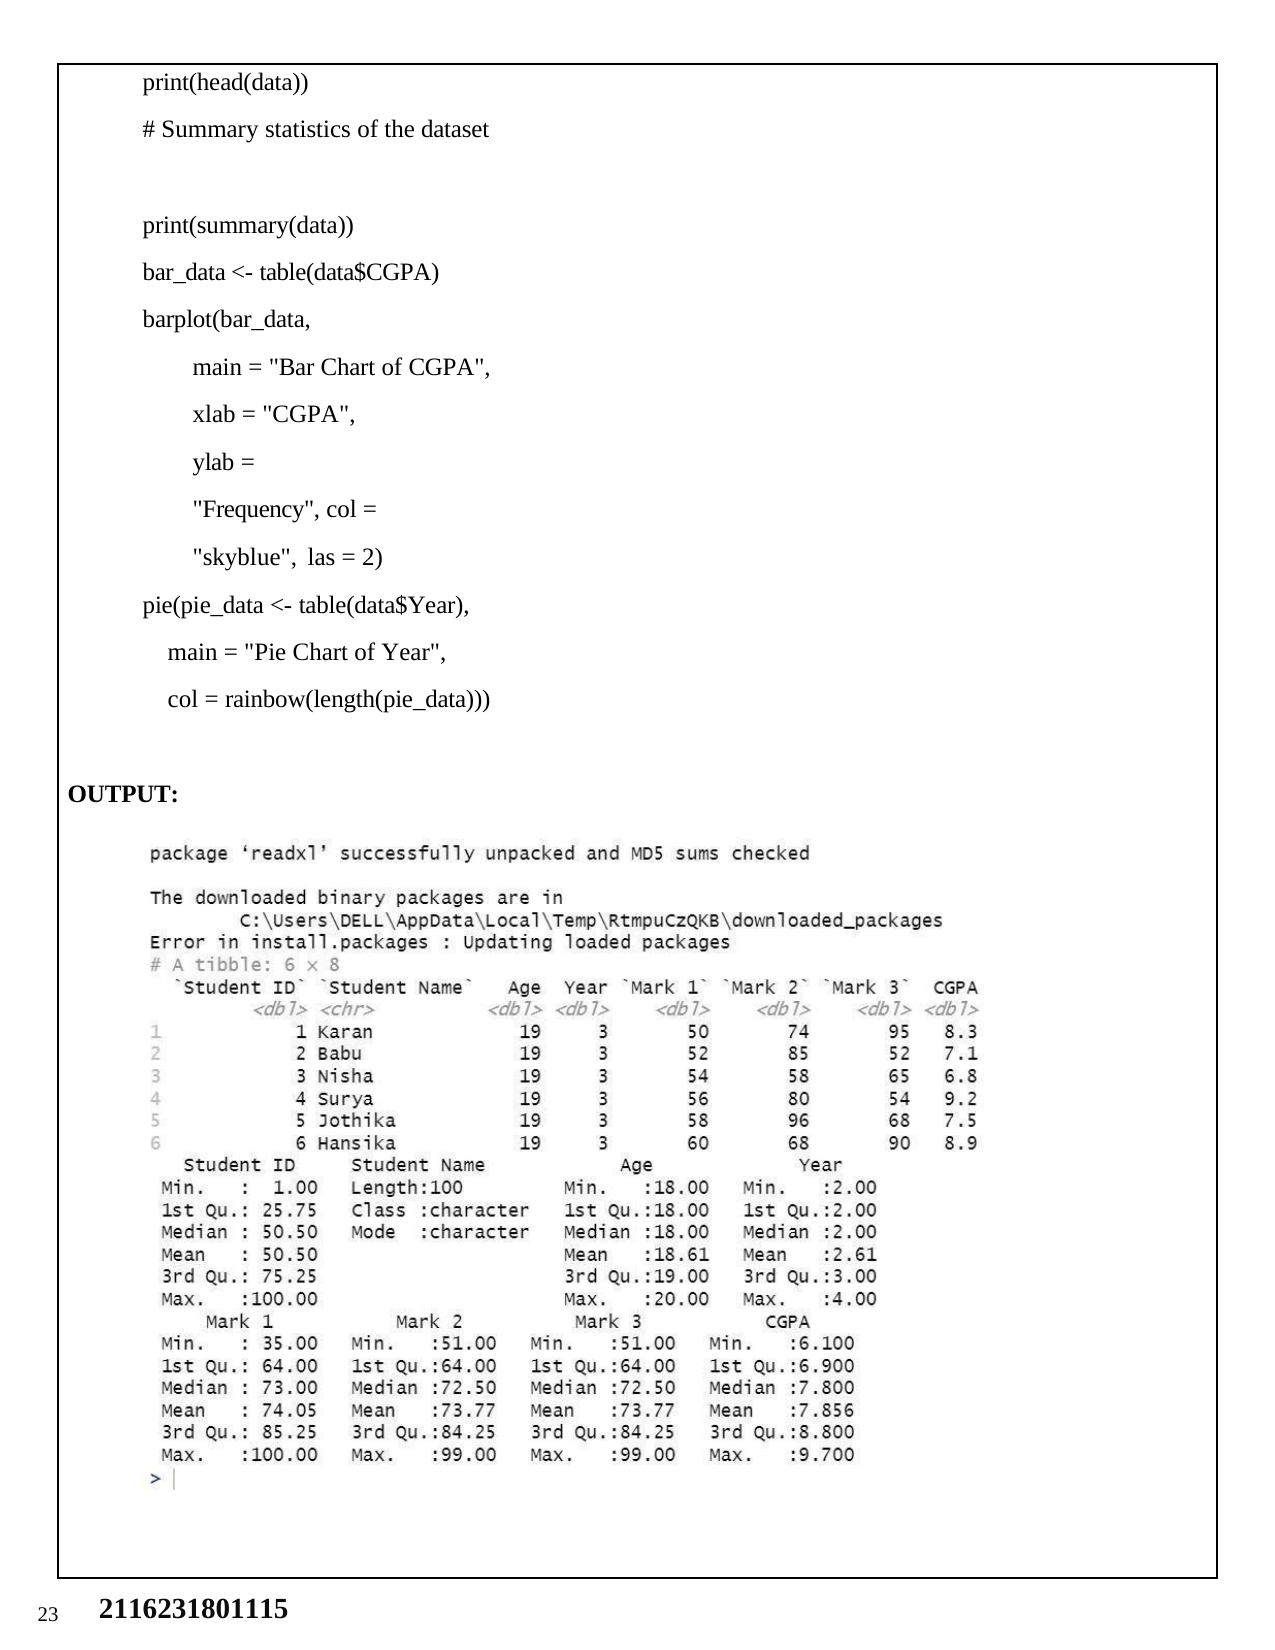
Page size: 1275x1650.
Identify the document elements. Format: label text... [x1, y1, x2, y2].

text pie(pie_data <- table(data$Year), main = "Pie Chart of Year", [142, 590, 508, 666]
text # Summary statistics of the dataset [142, 114, 1237, 143]
text col = rainbow(length(pie_data))) [167, 684, 1237, 712]
text print(head(data)) [142, 67, 1237, 95]
picture [142, 838, 984, 1491]
text ylab = "Frequency", col = "skyblue", las = 2) [192, 447, 386, 571]
text print(summary(data)) bar_data <- table(data$CGPA) barplot(bar_data, [142, 210, 442, 333]
text main = "Bar Chart of CGPA", xlab = "CGPA", [192, 352, 508, 428]
subtitle OUTPUT: [67, 779, 1237, 808]
